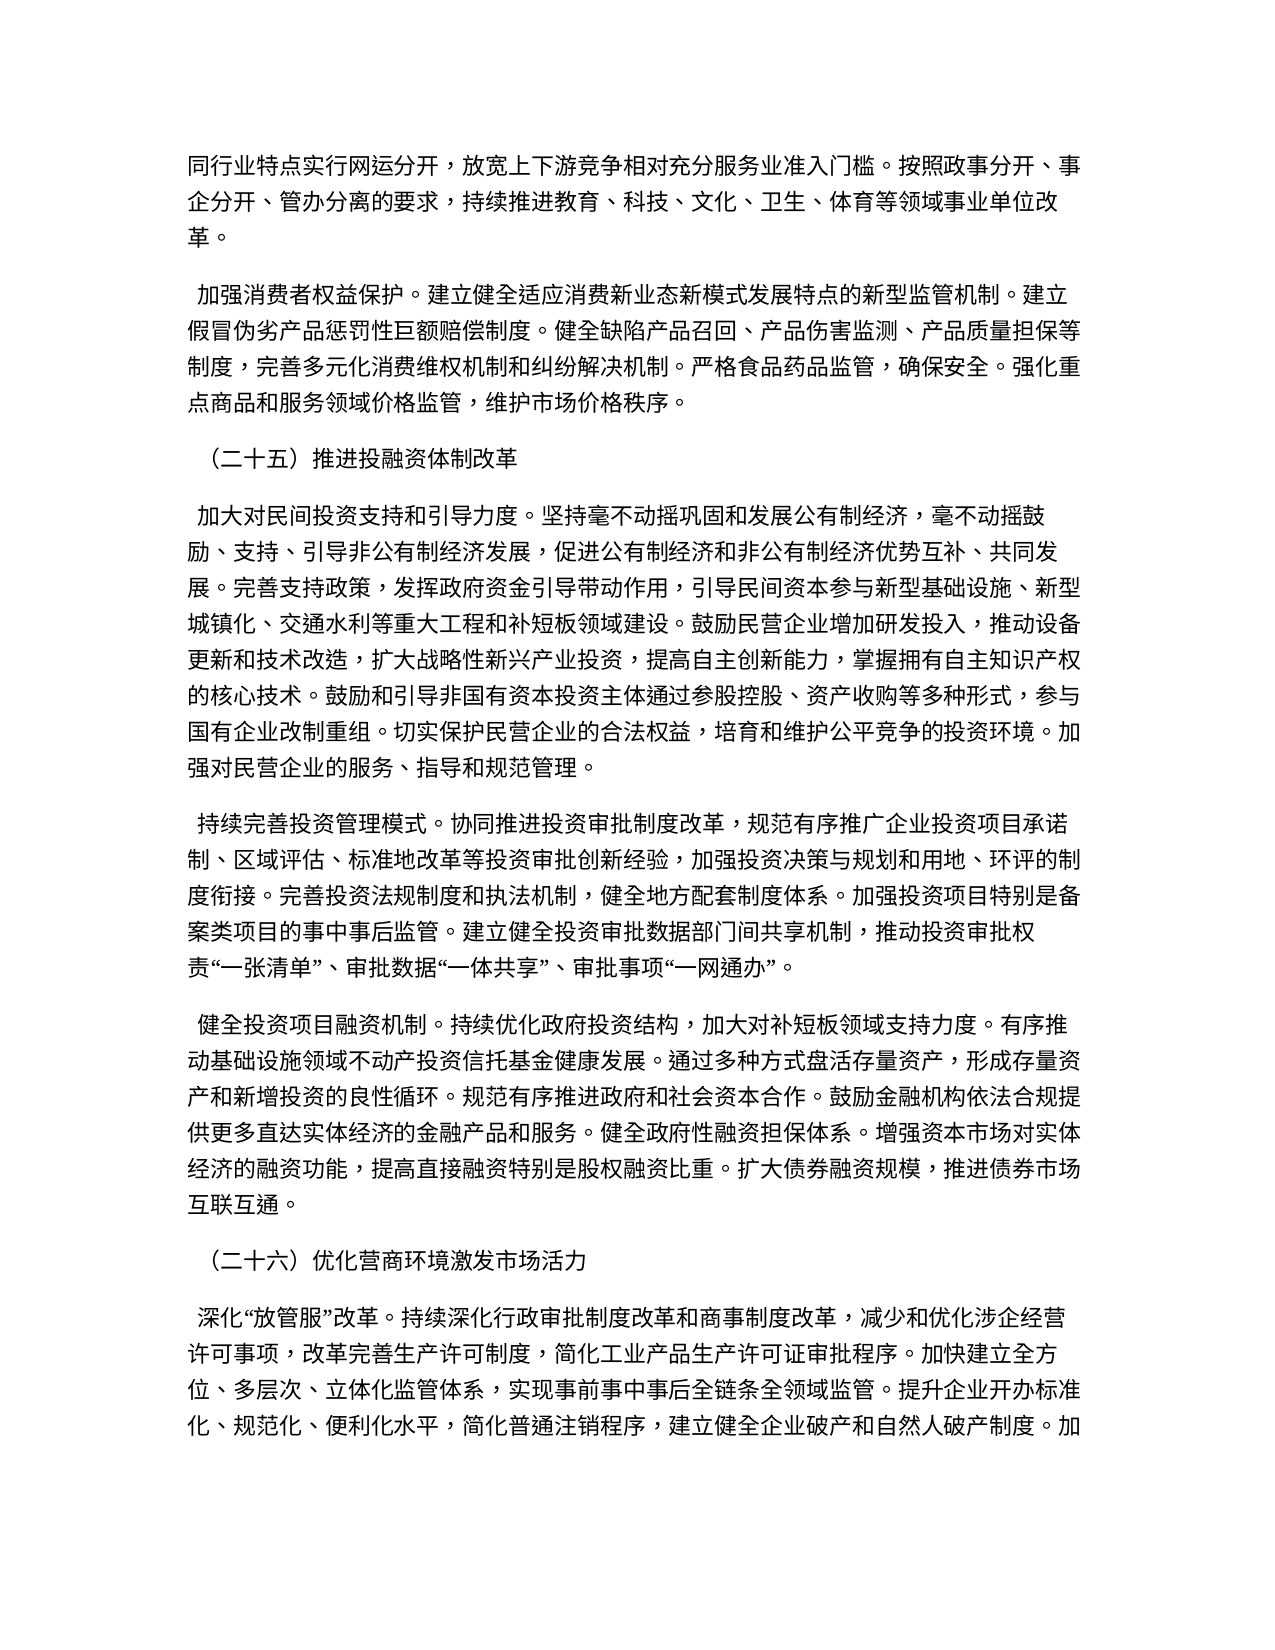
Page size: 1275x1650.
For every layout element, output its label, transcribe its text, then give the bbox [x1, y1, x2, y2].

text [187, 150, 1087, 253]
text 健全投资项目融资机制。持续优化政府投资结构，加大对补短板领域支持力度。有序推动基础设施领域不动产投资信托基金健康发展。通过多种方式盘活存量资产，形成存量资产和新增投资的良性循环。规范有序推进政府和社会资本合作。鼓励金融机构依法合规提供更多直达实体经济的金融产品和服务。健全政府性融资担保体系。增强资本市场对实体经济的融资功能，提高直接融资特别是股权融资比重。扩大债券融资规模，推进债券市场互联互通。 [187, 1009, 1087, 1220]
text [187, 1302, 1087, 1441]
text 加强消费者权益保护。建立健全适应消费新业态新模式发展特点的新型监管机制。建立假冒伪劣产品惩罚性巨额赔偿制度。健全缺陷产品召回、产品伤害监测、产品质量担保等制度，完善多元化消费维权机制和纠纷解决机制。严格食品药品监管，确保安全。强化重点商品和服务领域价格监管，维护市场价格秩序。 [187, 279, 1087, 418]
text 加大对民间投资支持和引导力度。坚持毫不动摇巩固和发展公有制经济，毫不动摇鼓励、支持、引导非公有制经济发展，促进公有制经济和非公有制经济优势互补、共同发展。完善支持政策，发挥政府资金引导带动作用，引导民间资本参与新型基础设施、新型城镇化、交通水利等重大工程和补短板领域建设。鼓励民营企业增加研发投入，推动设备更新和技术改造，扩大战略性新兴产业投资，提高自主创新能力，掌握拥有自主知识产权的核心技术。鼓励和引导非国有资本投资主体通过参股控股、资产收购等多种形式，参与国有企业改制重组。切实保护民营企业的合法权益，培育和维护公平竞争的投资环境。加强对民营企业的服务、指导和规范管理。 [187, 500, 1087, 783]
text （二十五）推进投融资体制改革 [187, 443, 1087, 474]
text 持续完善投资管理模式。协同推进投资审批制度改革，规范有序推广企业投资项目承诺制、区域评估、标准地改革等投资审批创新经验，加强投资决策与规划和用地、环评的制度衔接。完善投资法规制度和执法机制，健全地方配套制度体系。加强投资项目特别是备案类项目的事中事后监管。建立健全投资审批数据部门间共享机制，推动投资审批权责“一张清单”、审批数据“一体共享”、审批事项“一网通办”。 [187, 808, 1087, 983]
text （二十六）优化营商环境激发市场活力 [187, 1245, 1087, 1277]
